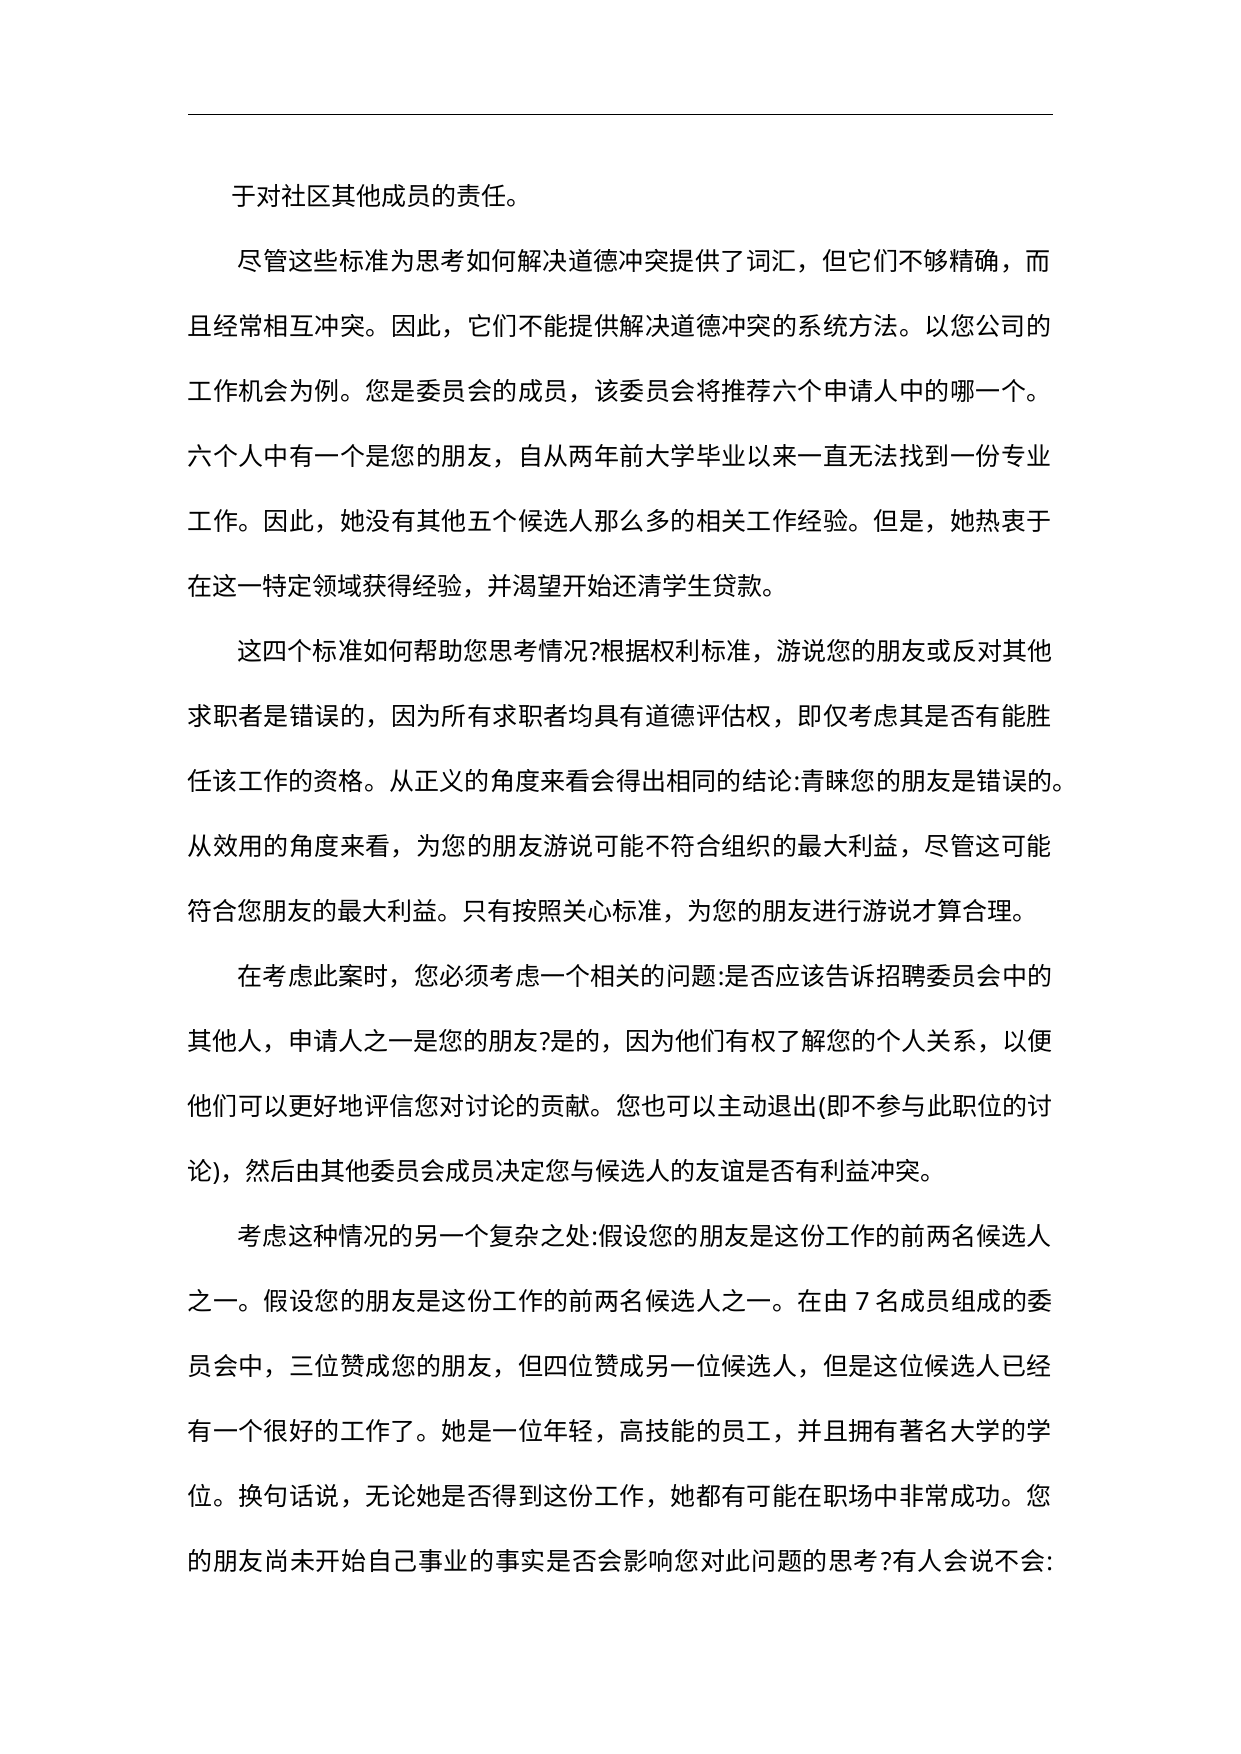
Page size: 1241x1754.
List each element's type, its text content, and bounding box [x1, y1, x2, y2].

text 这四个标准如何帮助您思考情况?根据权利标准，游说您的朋友或反对其他求职者是错误的，因为所有求职者均具有道德评估权，即仅考虑其是否有能胜任该工作的资格。从正义的角度来看会得出相同的结论:青睐您的朋友是错误的。从效用的角度来看，为您的朋友游说可能不符合组织的最大利益，尽管这可能符合您朋友的最大利益。只有按照关心标准，为您的朋友进行游说才算合理。 [187, 617, 1053, 942]
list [187, 162, 1053, 227]
text 尽管这些标准为思考如何解决道德冲突提供了词汇，但它们不够精确，而且经常相互冲突。因此，它们不能提供解决道德冲突的系统方法。以您公司的工作机会为例。您是委员会的成员，该委员会将推荐六个申请人中的哪一个。六个人中有一个是您的朋友，自从两年前大学毕业以来一直无法找到一份专业工作。因此，她没有其他五个候选人那么多的相关工作经验。但是，她热衷于在这一特定领域获得经验，并渴望开始还清学生贷款。 [187, 227, 1053, 617]
text 在考虑此案时，您必须考虑一个相关的问题:是否应该告诉招聘委员会中的其他人，申请人之一是您的朋友?是的，因为他们有权了解您的个人关系，以便他们可以更好地评信您对讨论的贡献。您也可以主动退出(即不参与此职位的讨论)，然后由其他委员会成员决定您与候选人的友谊是否有利益冲突。 [187, 942, 1053, 1202]
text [187, 1202, 1053, 1592]
